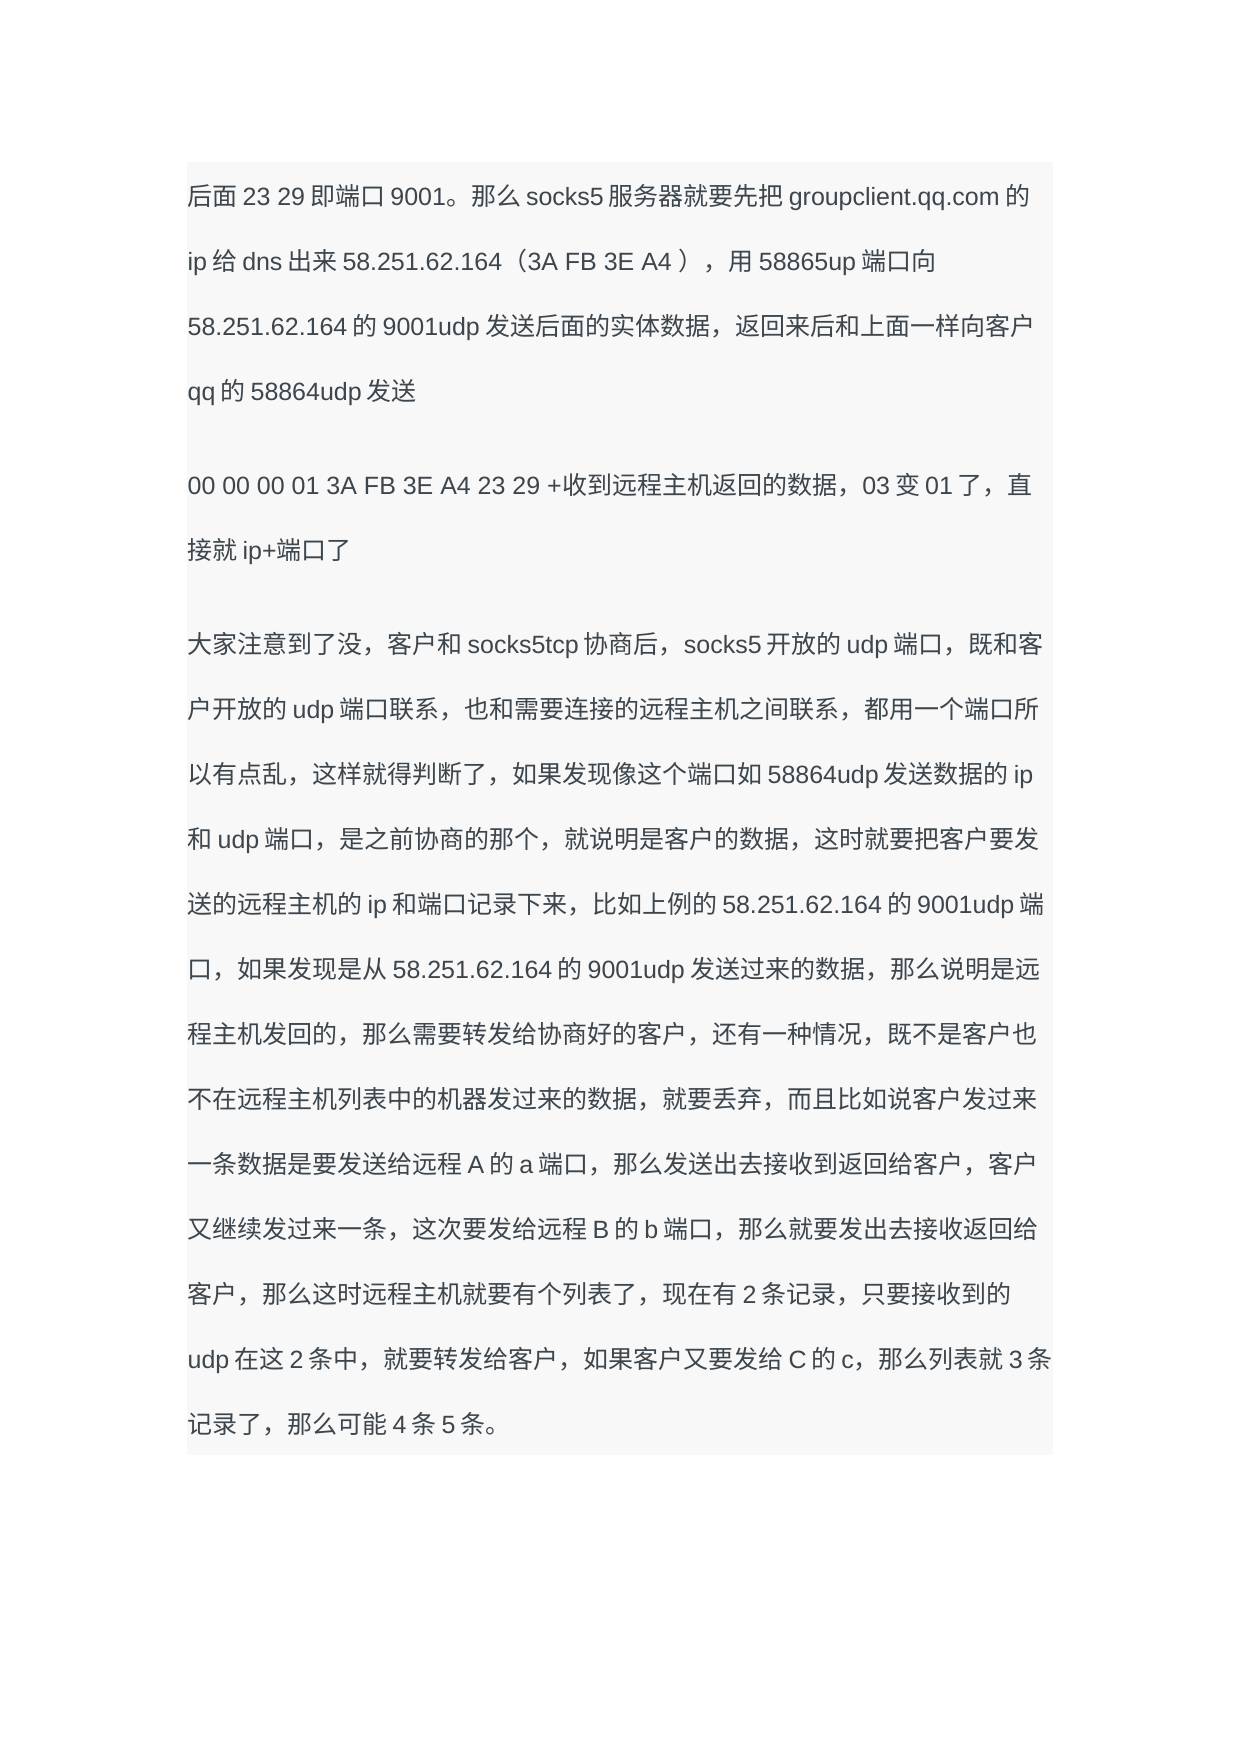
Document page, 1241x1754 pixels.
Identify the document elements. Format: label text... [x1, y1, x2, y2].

text 后面23 29即端口9001。那么socks5服务器就要先把groupclient.qq.com的ip给dns出来58.251.62.164（3A FB 3E A4 ），用58865up端口向58.251.62.164的9001udp发送后面的实体数据，返回来后和上面一样向客户qq的58864udp发送 [187, 162, 1053, 422]
text 00 00 00 01 3A FB 3E A4 23 29 +收到远程主机返回的数据，03变01了，直接就ip+端口了 [187, 451, 1053, 581]
text 大家注意到了没，客户和socks5tcp协商后，socks5开放的udp端口，既和客户开放的udp端口联系，也和需要连接的远程主机之间联系，都用一个端口所以有点乱，这样就得判断了，如果发现像这个端口如58864udp发送数据的ip和udp端口，是之前协商的那个，就说明是客户的数据，这时就要把客户要发送的远程主机的ip和端口记录下来，比如上例的58.251.62.164的9001udp端口，如果发现是从58.251.62.164的9001udp发送过来的数据，那么说明是远程主机发回的，那么需要转发给协商好的客户，还有一种情况，既不是客户也不在远程主机列表中的机器发过来的数据，就要丢弃，而且比如说客户发过来一条数据是要发送给远程A的a端口，那么发送出去接收到返回给客户，客户又继续发过来一条，这次要发给远程B的b端口，那么就要发出去接收返回给客户，那么这时远程主机就要有个列表了，现在有2条记录，只要接收到的udp在这2条中，就要转发给客户，如果客户又要发给C的c，那么列表就3条记录了，那么可能4条5条。 [187, 610, 1053, 1455]
